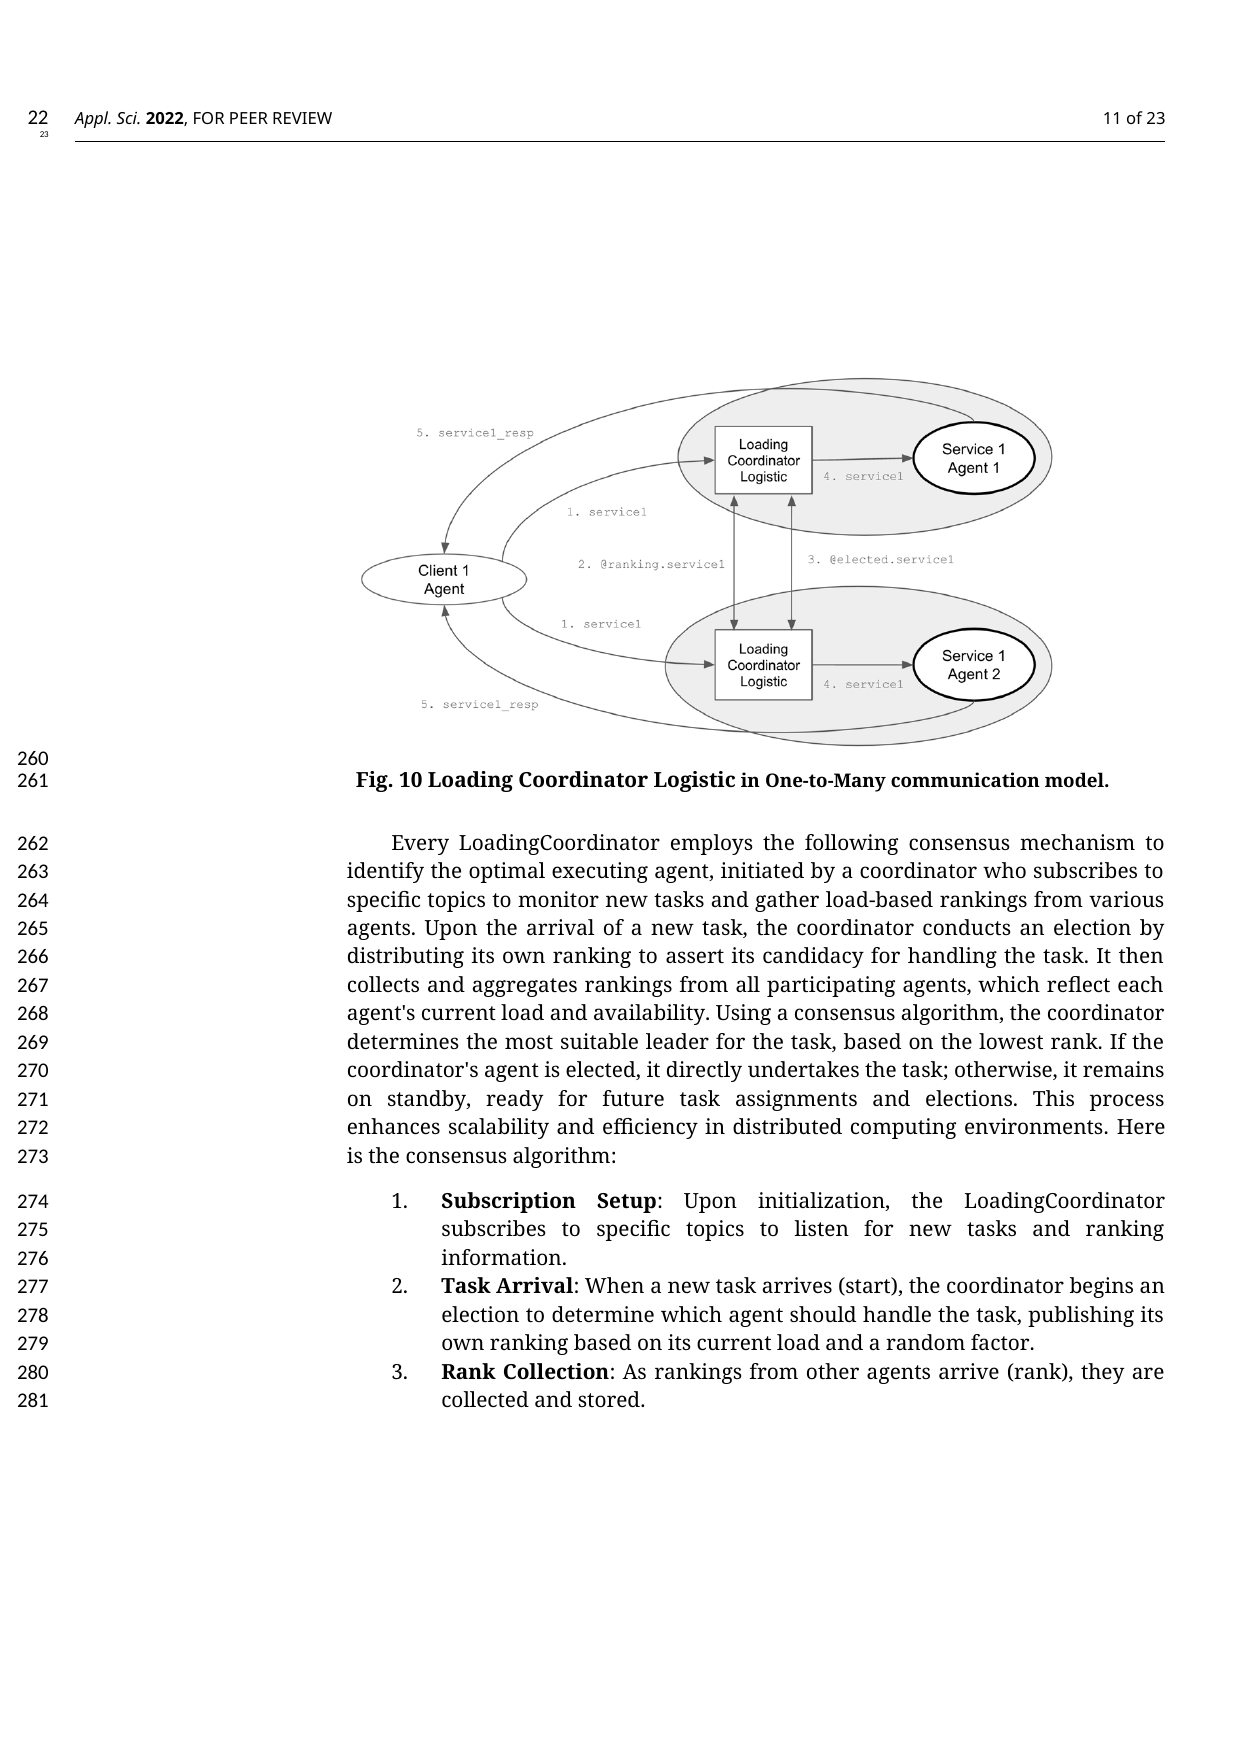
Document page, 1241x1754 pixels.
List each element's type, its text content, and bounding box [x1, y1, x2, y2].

list Rank Collection: As rankings from other agents arrive (rank), they are collected and stored. [391, 1357, 1165, 1414]
picture [355, 373, 1060, 766]
list Task Arrival: When a new task arrives (start), the coordinator begins an election to determine which agent should handle the task, publishing its own ranking based on its current load and a random factor. [391, 1271, 1165, 1357]
list Fig. 10 Loading Coordinator Logistic in One-to-Many communication model. [347, 766, 1165, 794]
list Subscription Setup: Upon initialization, the LoadingCoordinator subscribes to specific topics to listen for new tasks and ranking information. [391, 1186, 1165, 1271]
text Every LoadingCoordinator employs the following consensus mechanism to identify the optimal executing agent, initiated by a coordinator who subscribes to specific topics to monitor new tasks and gather load-based rankings from various agents. Upon the arrival of a new task, the coordinator conducts an election by distributing its own ranking to assert its candidacy for handling the task. It then collects and aggregates rankings from all participating agents, which reflect each agent's current load and availability. Using a consensus algorithm, the coordinator determines the most suitable leader for the task, based on the lowest rank. If the coordinator's agent is elected, it directly undertakes the task; otherwise, it remains on standby, ready for future task assignments and elections. This process enhances scalability and efficiency in distributed computing environments. Here is the consensus algorithm: [347, 828, 1165, 1169]
